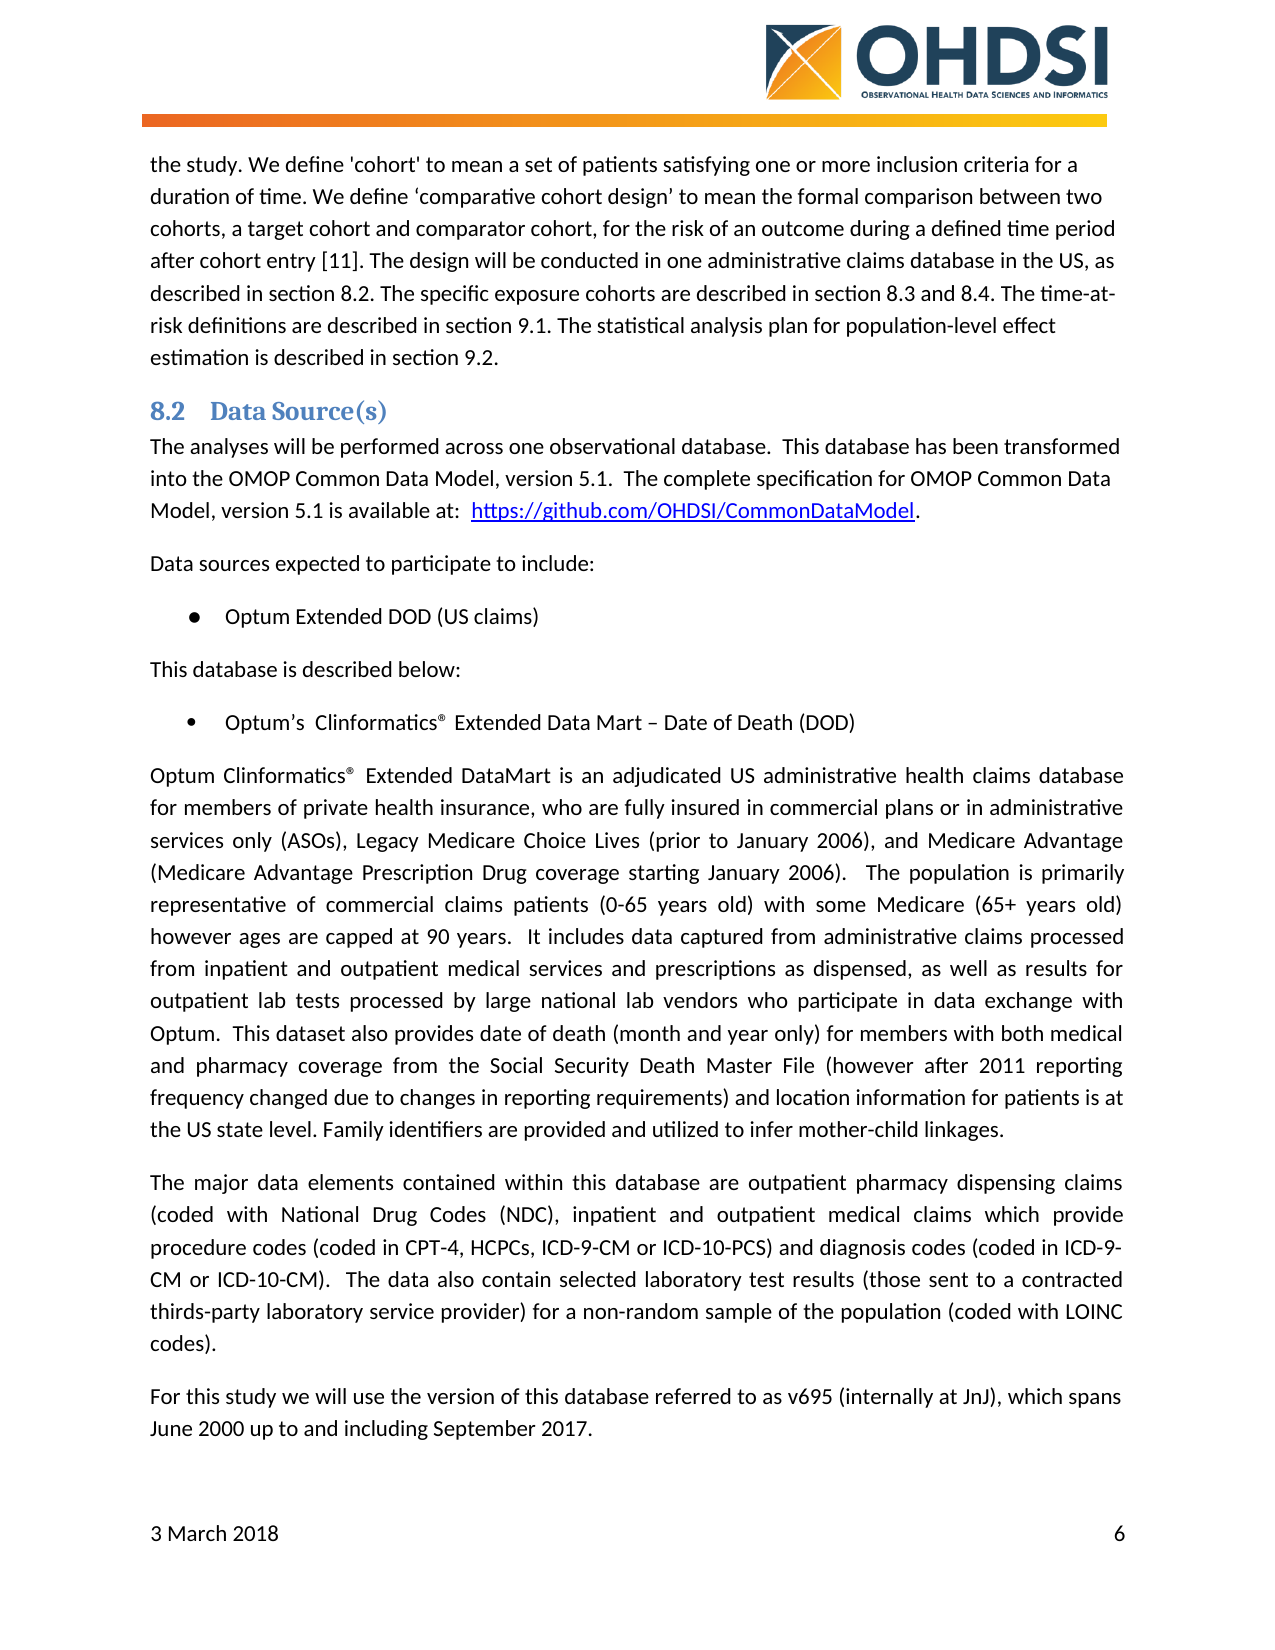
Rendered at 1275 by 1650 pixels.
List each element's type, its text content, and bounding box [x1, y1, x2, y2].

text The analyses will be performed across one observational database. This database has been transformed into the OMOP Common Data Model, version 5.1. The complete specification for OMOP Common Data Model, version 5.1 is available at: https://github.com/OHDSI/CommonDataModel. [150, 432, 1125, 524]
text The major data elements contained within this database are outpatient pharmacy dispensing claims (coded with National Drug Codes (NDC), inpatient and outpatient medical claims which provide procedure codes (coded in CPT-4, HCPCs, ICD-9-CM or ICD-10-PCS) and diagnosis codes (coded in ICD-9-CM or ICD-10-CM). The data also contain selected laboratory test results (those sent to a contracted thirds-party laboratory service provider) for a non-random sample of the population (coded with LOINC codes). [150, 1168, 1125, 1357]
subtitle Data Source(s) [150, 396, 1125, 427]
text Data sources expected to participate to include: [150, 549, 1125, 577]
text Optum Clinformatics® Extended DataMart is an adjudicated US administrative health claims database for members of private health insurance, who are fully insured in commercial plans or in administrative services only (ASOs), Legacy Medicare Choice Lives (prior to January 2006), and Medicare Advantage (Medicare Advantage Prescription Drug coverage starting January 2006). The population is primarily representative of commercial claims patients (0-65 years old) with some Medicare (65+ years old) however ages are capped at 90 years. It includes data captured from administrative claims processed from inpatient and outpatient medical services and prescriptions as dispensed, as well as results for outpatient lab tests processed by large national lab vendors who participate in data exchange with Optum. This dataset also provides date of death (month and year only) for members with both medical and pharmacy coverage from the Social Security Death Master File (however after 2011 reporting frequency changed due to changes in reporting requirements) and location information for patients is at the US state level. Family identifiers are provided and utilized to infer mother-child linkages. [150, 761, 1125, 1143]
text For this study we will use the version of this database referred to as v695 (internally at JnJ), which spans June 2000 up to and including September 2017. [150, 1382, 1125, 1443]
text This database is described below: [150, 655, 1125, 683]
list Optum Extended DOD (US claims) [187, 602, 1125, 630]
list Optum’s Clinformatics® Extended Data Mart – Date of Death (DOD) [187, 708, 1125, 736]
picture [748, 11, 1125, 114]
